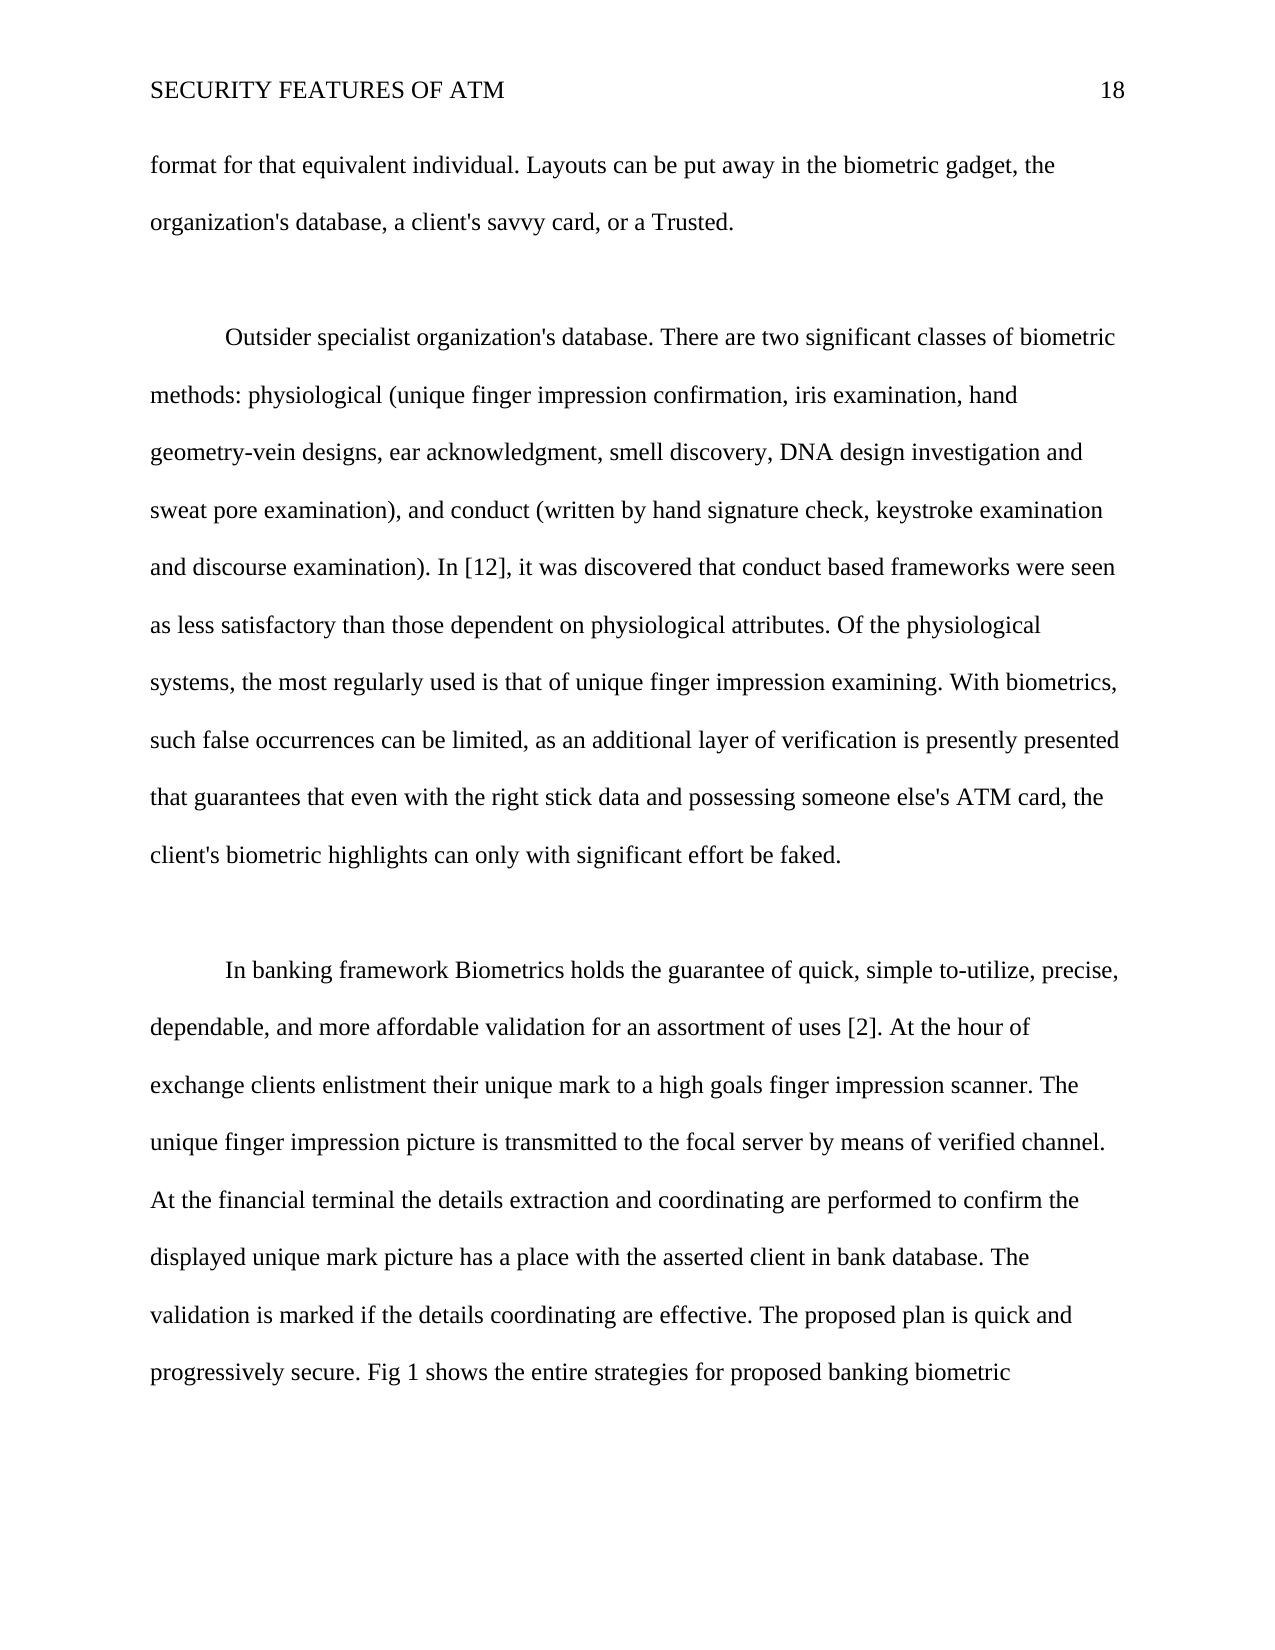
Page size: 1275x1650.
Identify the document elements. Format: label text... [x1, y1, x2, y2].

text Outsider specialist organization's database. There are two significant classes of biometric methods: physiological (unique finger impression confirmation, iris examination, hand geometry-vein designs, ear acknowledgment, smell discovery, DNA design investigation and sweat pore examination), and conduct (written by hand signature check, keystroke examination and discourse examination). In [12], it was discovered that conduct based frameworks were seen as less satisfactory than those dependent on physiological attributes. Of the physiological systems, the most regularly used is that of unique finger impression examining. With biometrics, such false occurrences can be limited, as an additional layer of verification is presently presented that guarantees that even with the right stick data and possessing someone else's ATM card, the client's biometric highlights can only with significant effort be faked. [150, 322, 1125, 869]
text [150, 955, 1125, 1386]
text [150, 150, 1125, 236]
